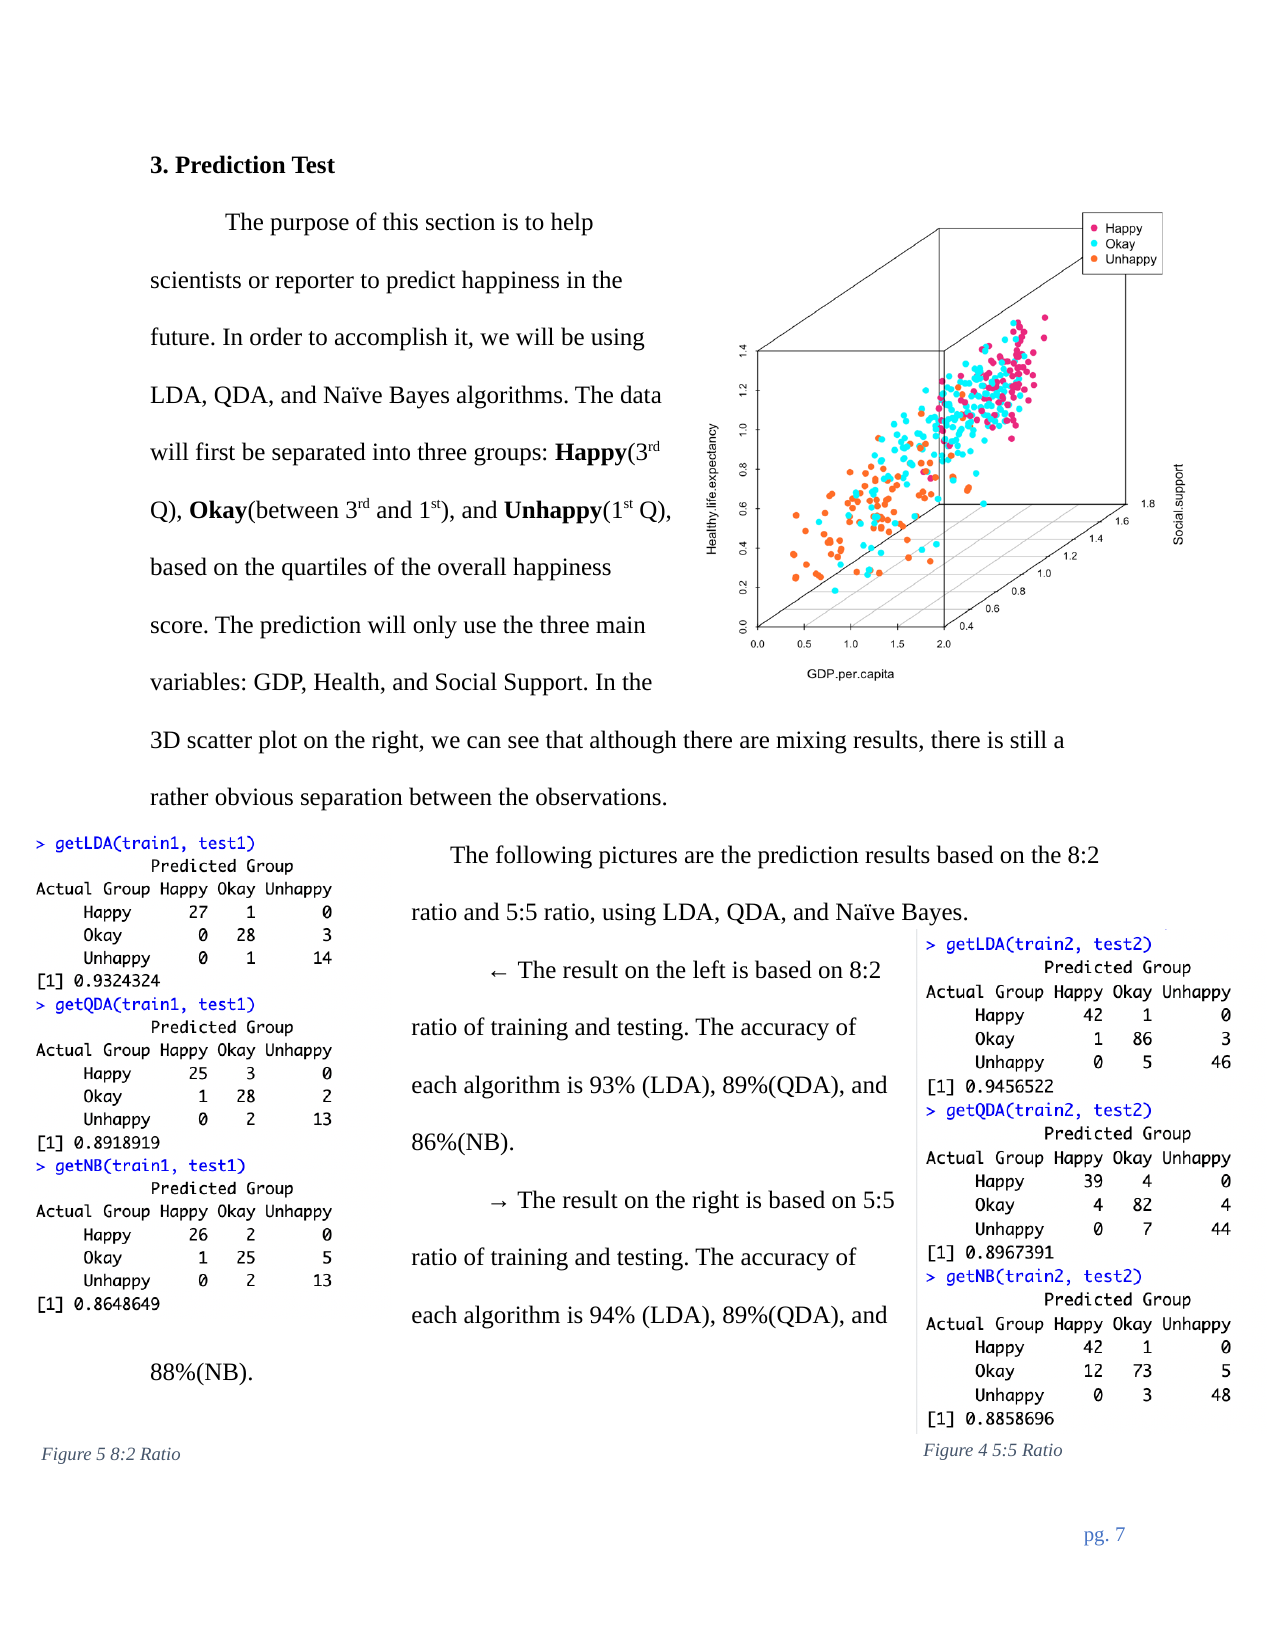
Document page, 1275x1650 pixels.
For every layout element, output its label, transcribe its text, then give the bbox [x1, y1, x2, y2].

picture [29, 833, 393, 1319]
picture [694, 150, 1210, 721]
text ← The result on the left is based on 8:2 ratio of training and testing. The accuracy of each algorithm is 93% (LDA), 89%(QDA), and 86%(NB). [393, 955, 916, 1156]
text The following pictures are the prediction results based on the 8:2 ratio and 5:5 ratio, using LDA, QDA, and Naïve Bayes. [393, 840, 1125, 926]
text The purpose of this section is to help scientists or reporter to predict happiness in the future. In order to accomplish it, we will be using LDA, QDA, and Naïve Bayes algorithms. The data will first be separated into three groups: Happy(3rd Q), Okay(between 3rd and 1st), and Unhappy(1st Q), based on the quartiles of the overall happiness score. The prediction will only use the three main variables: GDP, Health, and Social Support. In the 3D scatter plot on the right, we can see that although there are mixing results, there is still a rather obvious separation between the observations. [150, 207, 1125, 811]
text 3. Prediction Test [150, 150, 694, 179]
text → The result on the right is based on 5:5 ratio of training and testing. The accuracy of each algorithm is 94% (LDA), 89%(QDA), and 88%(NB). [150, 1185, 916, 1386]
picture [916, 929, 1268, 1434]
